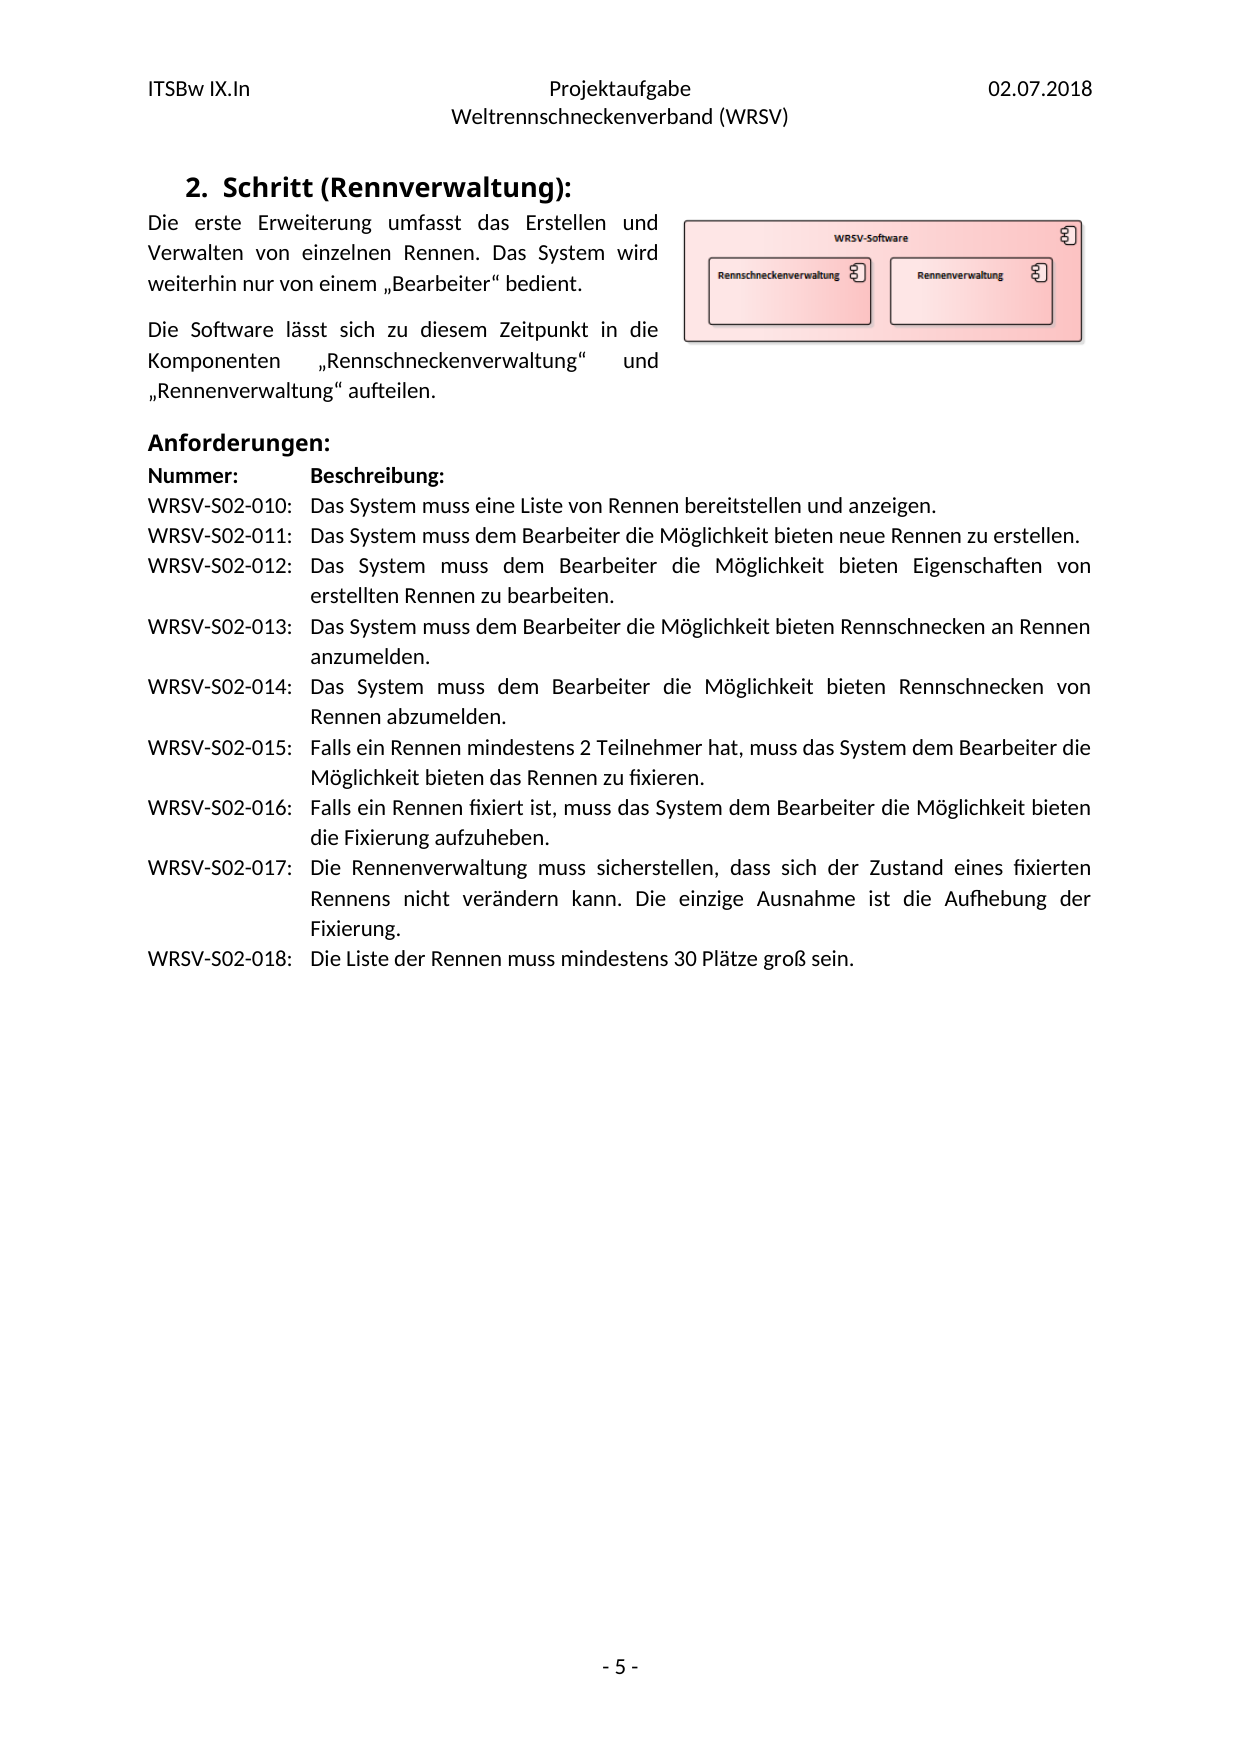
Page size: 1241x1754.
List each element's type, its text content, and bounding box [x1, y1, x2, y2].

text WRSV-S02-012: Das System muss dem Bearbeiter die Möglichkeit bieten Eigenschaften von erstellten Rennen zu bearbeiten. [148, 551, 1093, 609]
text WRSV-S02-016: Falls ein Rennen fixiert ist, muss das System dem Bearbeiter die Möglichkeit bieten die Fixierung aufzuheben. [148, 793, 1093, 851]
picture [678, 213, 1092, 349]
text WRSV-S02-014: Das System muss dem Bearbeiter die Möglichkeit bieten Rennschnecken von Rennen abzumelden. [148, 672, 1093, 730]
text WRSV-S02-017: Die Rennenverwaltung muss sicherstellen, dass sich der Zustand eines fixierten Rennens nicht verändern kann. Die einzige Ausnahme ist die Aufhebung der Fixierung. [148, 853, 1093, 942]
subtitle Anforderungen: [148, 427, 1093, 458]
text WRSV-S02-015: Falls ein Rennen mindestens 2 Teilnehmer hat, muss das System dem Bearbeiter die Möglichkeit bieten das Rennen zu fixieren. [148, 733, 1093, 791]
text Die erste Erweiterung umfasst das Erstellen und Verwalten von einzelnen Rennen. Das System wird weiterhin nur von einem „Bearbeiter“ bedient. [148, 208, 1093, 297]
text WRSV-S02-010: Das System muss eine Liste von Rennen bereitstellen und anzeigen. [148, 491, 1093, 519]
text WRSV-S02-018: Die Liste der Rennen muss mindestens 30 Plätze groß sein. [148, 944, 1093, 972]
text Die Software lässt sich zu diesem Zeitpunkt in die Komponenten „Rennschneckenverwaltung“ und „Rennenverwaltung“ aufteilen. [148, 316, 1093, 404]
text WRSV-S02-013: Das System muss dem Bearbeiter die Möglichkeit bieten Rennschnecken an Rennen anzumelden. [148, 612, 1093, 670]
text Nummer: Beschreibung: [148, 461, 1093, 489]
subtitle Schritt (Rennverwaltung): [185, 168, 1093, 205]
text WRSV-S02-011: Das System muss dem Bearbeiter die Möglichkeit bieten neue Rennen zu erstellen. [148, 521, 1093, 549]
